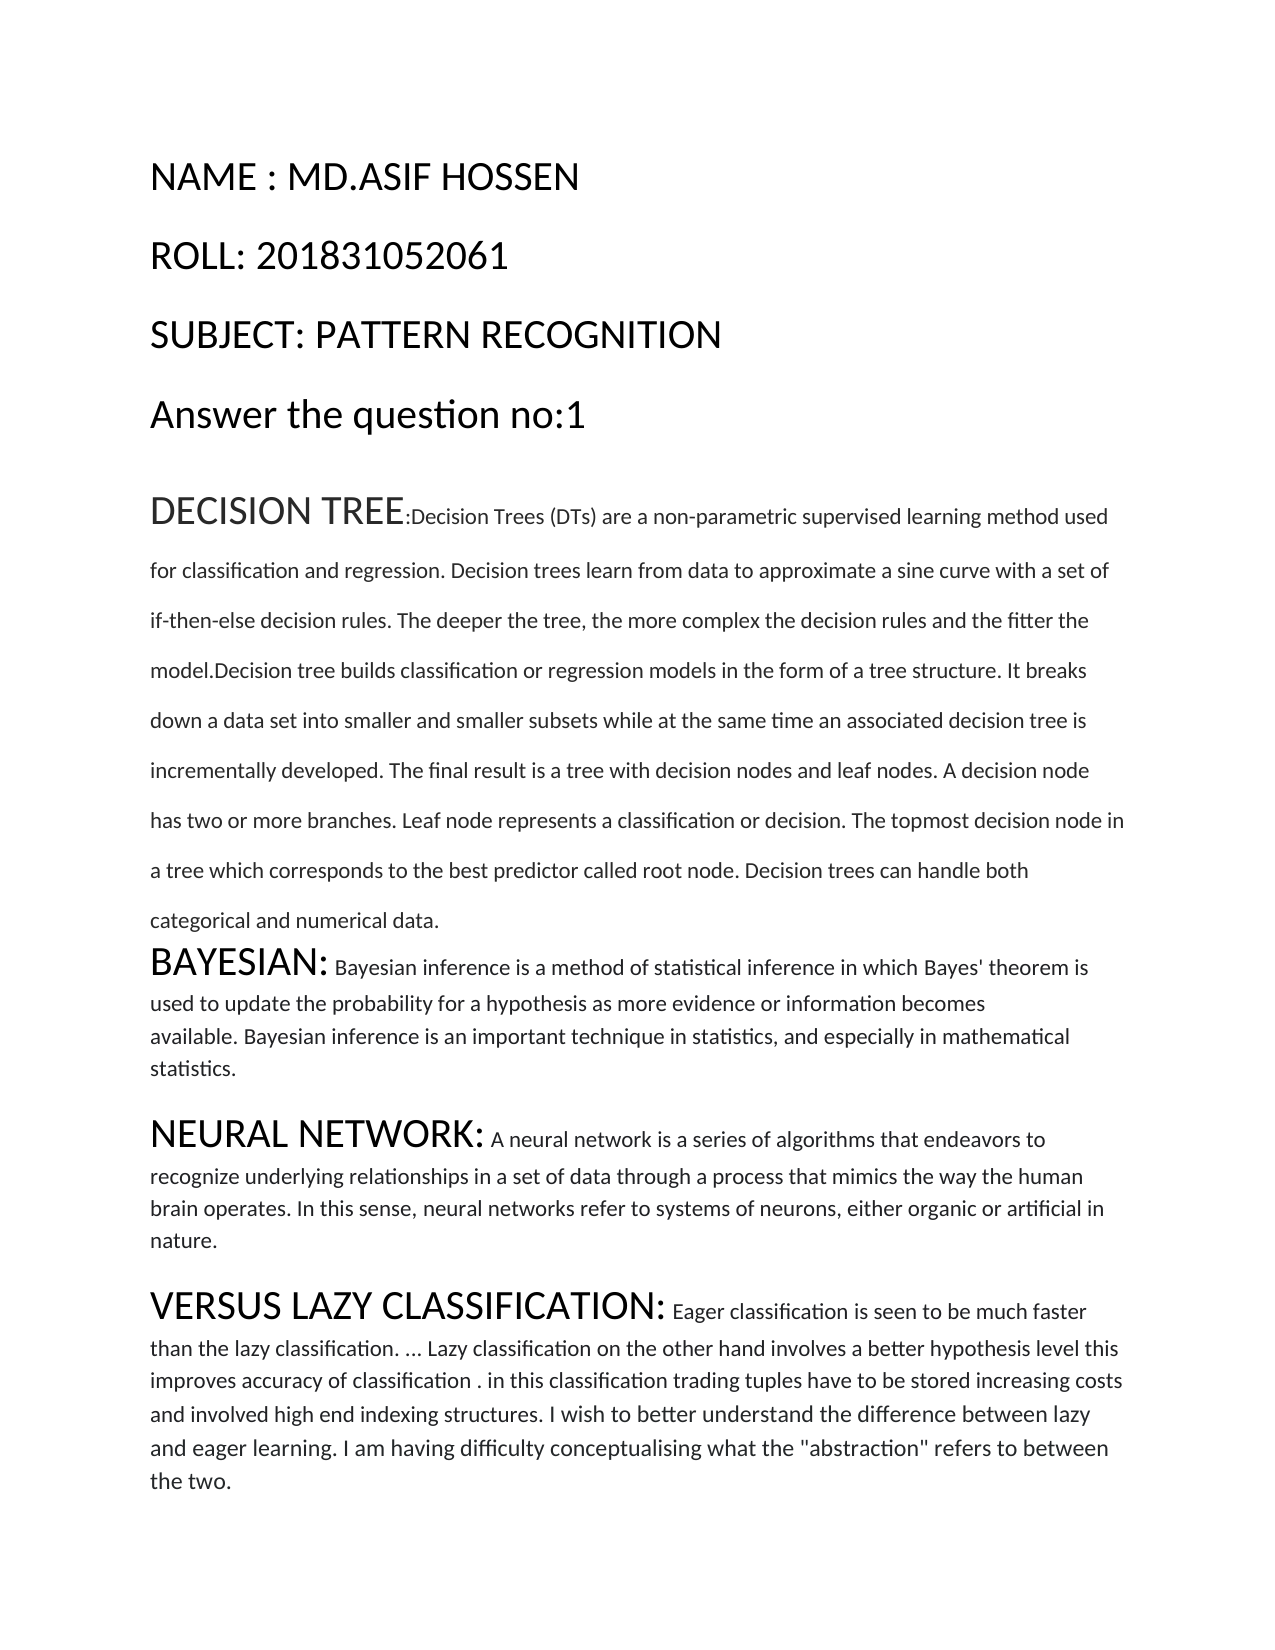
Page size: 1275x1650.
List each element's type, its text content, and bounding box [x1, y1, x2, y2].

text BAYESIAN: Bayesian inference is a method of statistical inference in which Bayes' theorem is used to update the probability for a hypothesis as more evidence or information becomes available. Bayesian inference is an important technique in statistics, and especially in mathematical statistics. [150, 934, 1125, 1082]
text SUBJECT: PATTERN RECOGNITION [150, 308, 1125, 359]
text DECISION TREE:Decision Trees (DTs) are a non-parametric supervised learning method used for classification and regression. Decision trees learn from data to approximate a sine curve with a set of if-then-else decision rules. The deeper the tree, the more complex the decision rules and the fitter the model.Decision tree builds classification or regression models in the form of a tree structure. It breaks down a data set into smaller and smaller subsets while at the same time an associated decision tree is incrementally developed. The final result is a tree with decision nodes and leaf nodes. A decision node has two or more branches. Leaf node represents a classification or decision. The topmost decision node in a tree which corresponds to the best predictor called root node. Decision trees can handle both categorical and numerical data. [150, 484, 1125, 934]
text NAME : MD.ASIF HOSSEN [150, 150, 1125, 201]
text Answer the question no:1 [150, 388, 1125, 439]
text VERSUS LAZY CLASSIFICATION: Eager classification is seen to be much faster than the lazy classification. ... Lazy classification on the other hand involves a better hypothesis level this improves accuracy of classification . in this classification trading tuples have to be stored increasing costs and involved high end indexing structures. I wish to better understand the difference between lazy and eager learning. I am having difficulty conceptualising what the "abstraction" refers to between the two. [150, 1279, 1125, 1496]
text ROLL: 201831052061 [150, 229, 1125, 280]
text NEURAL NETWORK: A neural network is a series of algorithms that endeavors to recognize underlying relationships in a set of data through a process that mimics the way the human brain operates. In this sense, neural networks refer to systems of neurons, either organic or artificial in nature. [150, 1107, 1125, 1254]
